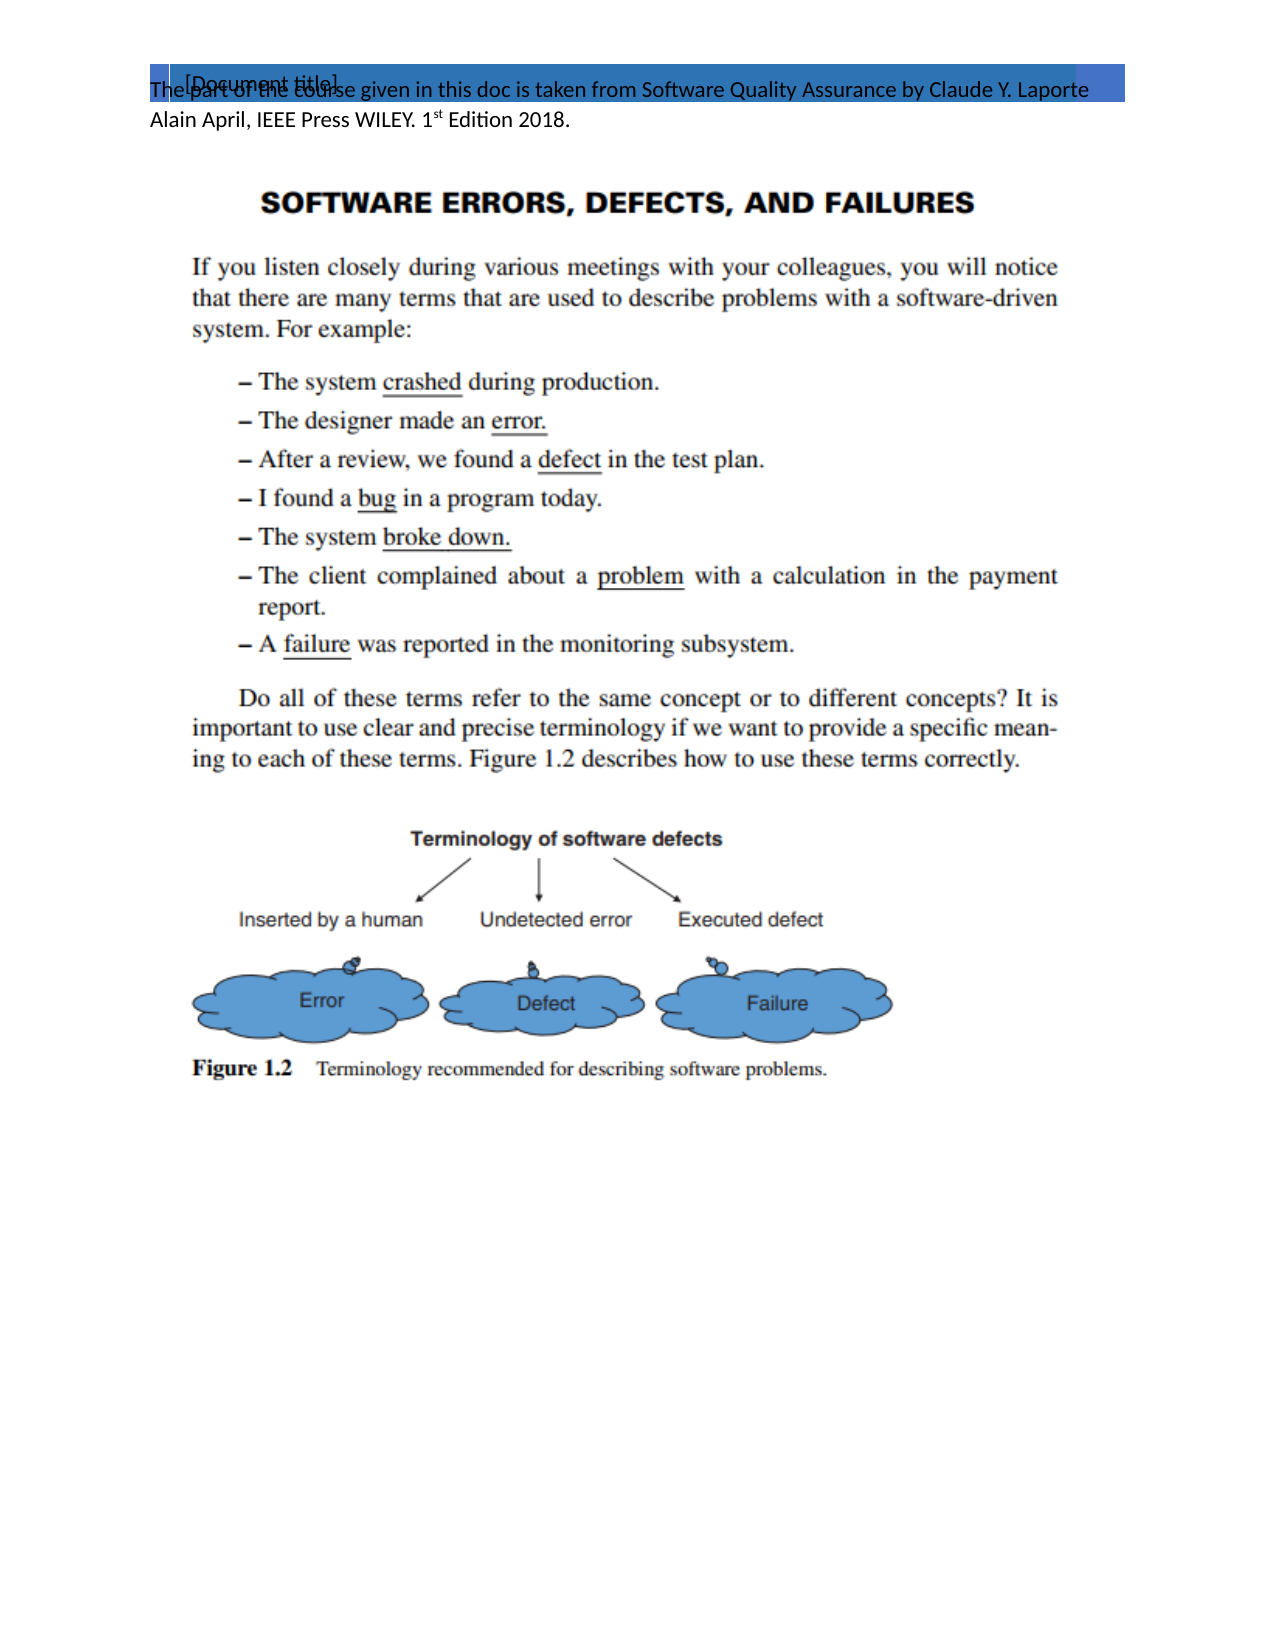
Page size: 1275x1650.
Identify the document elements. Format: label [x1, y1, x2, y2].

picture [150, 180, 1125, 1102]
